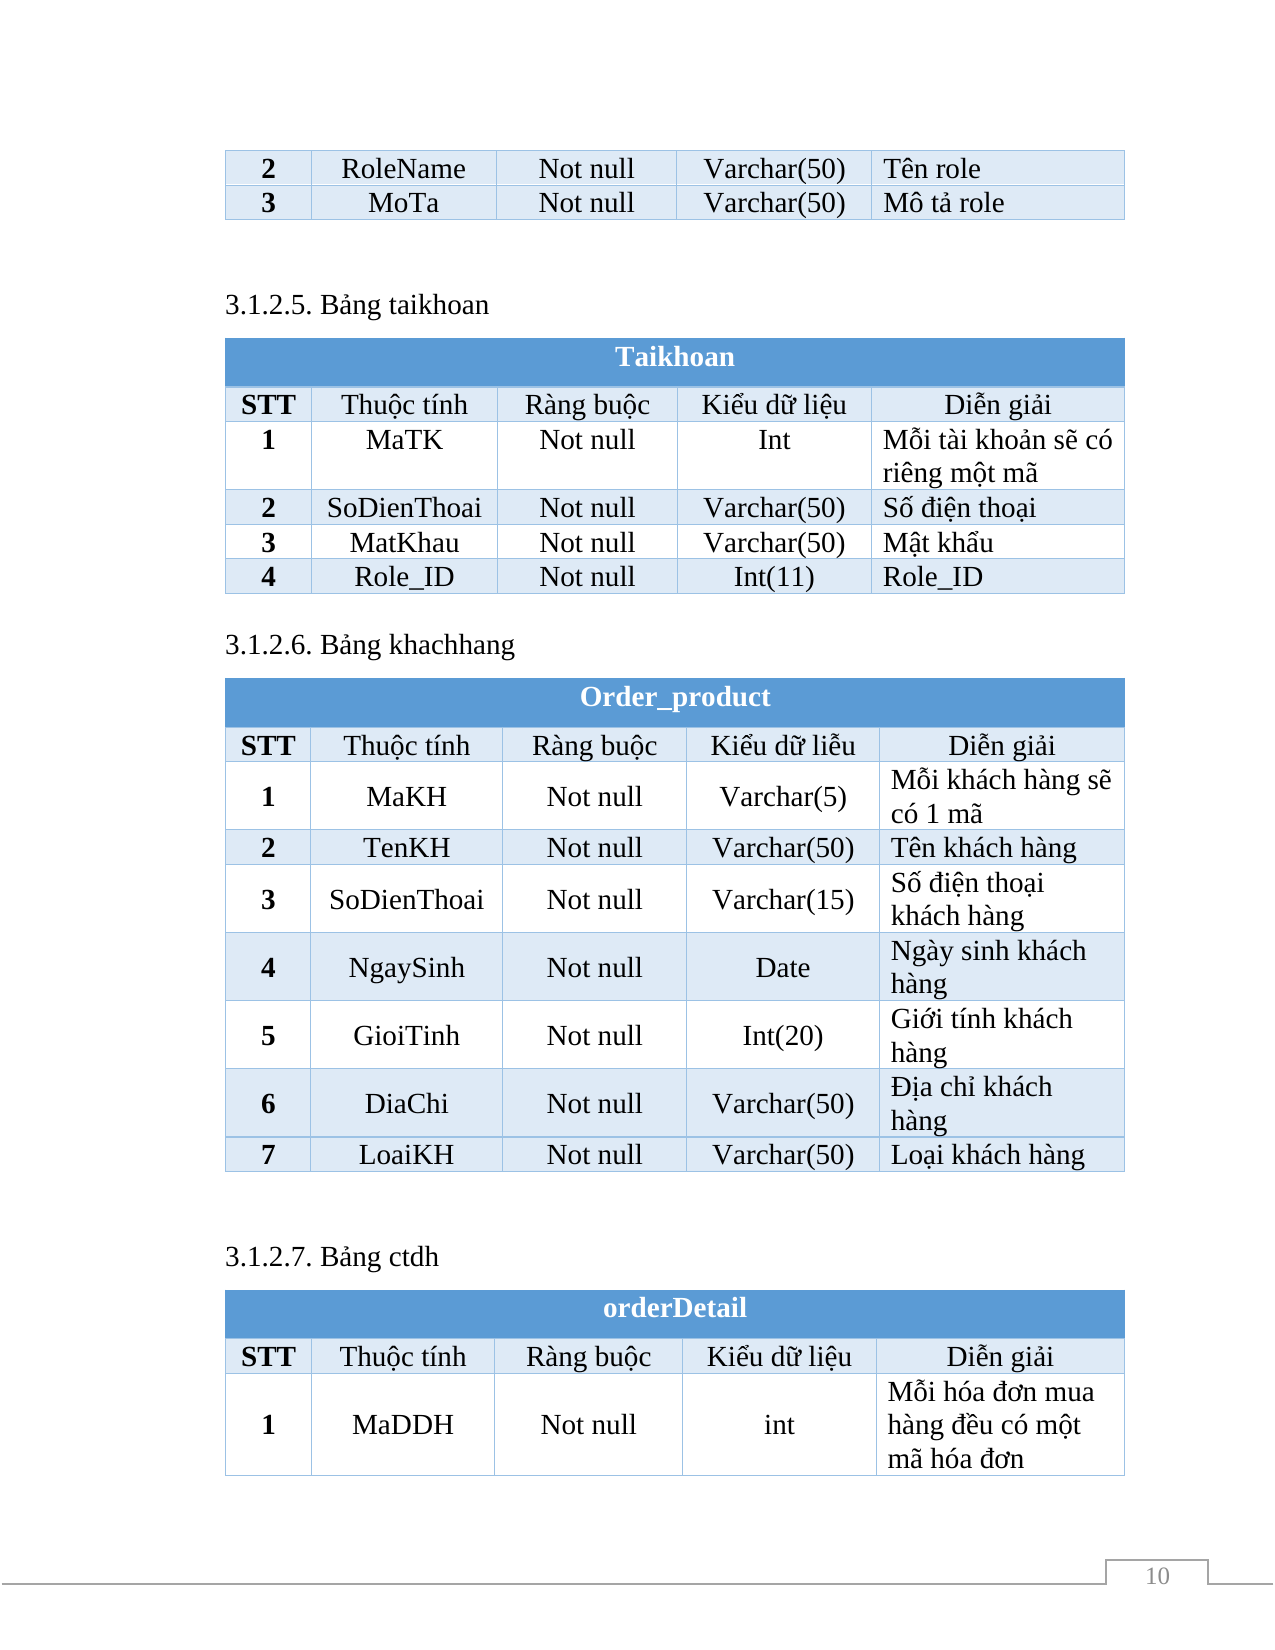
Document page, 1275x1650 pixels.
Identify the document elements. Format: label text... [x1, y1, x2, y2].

table_cell 1 [226, 762, 310, 829]
table_cell Giới tính khách hàng [880, 1001, 1124, 1068]
table_cell Varchar(5) [687, 762, 879, 829]
table_cell Ràng buộc [503, 728, 686, 761]
table_cell DiaChi [311, 1069, 502, 1136]
table_cell 3 [226, 525, 311, 558]
table_cell STT [226, 728, 310, 761]
table_cell 7 [226, 1138, 310, 1171]
table_cell STT [226, 388, 311, 421]
table_cell Mỗi khách hàng sẽ có 1 mã [880, 762, 1124, 829]
text 3.1.2.5. Bảng taikhoan [225, 287, 1125, 321]
table_cell Mỗi tài khoản sẽ có riêng một mã [872, 422, 1124, 489]
table_cell Varchar(50) [677, 186, 871, 219]
table_cell Not null [495, 1374, 682, 1474]
table_cell Ràng buộc [498, 388, 677, 421]
table_cell Tên role [872, 151, 1124, 184]
table_cell Kiểu dữ liệu [683, 1339, 876, 1373]
table_cell Varchar(15) [687, 865, 879, 932]
table_cell MaDDH [312, 1374, 494, 1474]
table_cell 2 [226, 490, 311, 524]
text 3.1.2.6. Bảng khachhang [225, 627, 1125, 661]
table_cell Loại khách hàng [880, 1138, 1124, 1171]
table_cell 4 [226, 933, 310, 1000]
table_cell Varchar(50) [687, 1138, 879, 1171]
table_cell Số điện thoại [872, 490, 1124, 524]
table_cell Kiểu dữ liễu [687, 728, 879, 761]
table_cell Int(20) [687, 1001, 879, 1068]
table_cell Role_ID [312, 559, 497, 593]
table_header Taikhoan [226, 339, 1124, 386]
table_cell Thuộc tính [311, 728, 502, 761]
table_cell Not null [503, 1001, 686, 1068]
table_cell Thuộc tính [312, 388, 497, 421]
table_cell Not null [503, 830, 686, 864]
table_cell MoTa [312, 186, 496, 219]
table_cell Ngày sinh khách hàng [880, 933, 1124, 1000]
table_cell Not null [503, 865, 686, 932]
table_cell NgaySinh [311, 933, 502, 1000]
table_cell Ràng buộc [495, 1339, 682, 1373]
table_cell Varchar(50) [677, 151, 871, 184]
table_cell RoleName [312, 151, 496, 184]
table_cell Mô tả role [872, 186, 1124, 219]
table_cell Số điện thoại khách hàng [880, 865, 1124, 932]
table_header Order_product [226, 679, 1124, 727]
table_cell Int(11) [678, 559, 871, 593]
table_cell Diễn giải [877, 1339, 1124, 1373]
table_cell Varchar(50) [687, 1069, 879, 1136]
table_cell Not null [497, 151, 676, 184]
table_cell Not null [503, 1069, 686, 1136]
text 3.1.2.7. Bảng ctdh [225, 1239, 1125, 1273]
table_cell Date [687, 933, 879, 1000]
table_cell Địa chỉ khách hàng [880, 1069, 1124, 1136]
table_cell Varchar(50) [687, 830, 879, 864]
table_cell TenKH [311, 830, 502, 864]
table_cell MaKH [311, 762, 502, 829]
table_cell Not null [503, 762, 686, 829]
table_cell Diễn giải [872, 388, 1124, 421]
table_cell Not null [498, 559, 677, 593]
table_cell 2 [226, 151, 311, 184]
table_cell 3 [226, 865, 310, 932]
table_cell MaTK [312, 422, 497, 489]
table_cell LoaiKH [311, 1138, 502, 1171]
table_cell Not null [498, 422, 677, 489]
table_cell Diễn giải [880, 728, 1124, 761]
table_header orderDetail [226, 1291, 1124, 1338]
table_cell SoDienThoai [311, 865, 502, 932]
table_cell 3 [226, 186, 311, 219]
table_cell Not null [503, 1138, 686, 1171]
table_cell STT [226, 1339, 311, 1373]
table_cell 5 [226, 1001, 310, 1068]
table_cell Thuộc tính [312, 1339, 494, 1373]
table_cell Role_ID [872, 559, 1124, 593]
table_cell 1 [226, 1374, 311, 1474]
table_cell SoDienThoai [312, 490, 497, 524]
table_cell 4 [226, 559, 311, 593]
table_cell Mật khẩu [872, 525, 1124, 558]
table_cell 6 [226, 1069, 310, 1136]
table_cell Not null [503, 933, 686, 1000]
table_cell Int [678, 422, 871, 489]
table_cell 1 [226, 422, 311, 489]
table_cell Not null [498, 525, 677, 558]
table_cell Not null [498, 490, 677, 524]
table_cell MatKhau [312, 525, 497, 558]
table_cell Mỗi hóa đơn mua hàng đều có một mã hóa đơn [877, 1374, 1124, 1474]
table_cell 2 [226, 830, 310, 864]
table_cell Varchar(50) [678, 525, 871, 558]
table_cell GioiTinh [311, 1001, 502, 1068]
table_cell Tên khách hàng [880, 830, 1124, 864]
table_cell int [683, 1374, 876, 1474]
table_cell Not null [497, 186, 676, 219]
table_cell Varchar(50) [678, 490, 871, 524]
table_cell Kiểu dữ liệu [678, 388, 871, 421]
